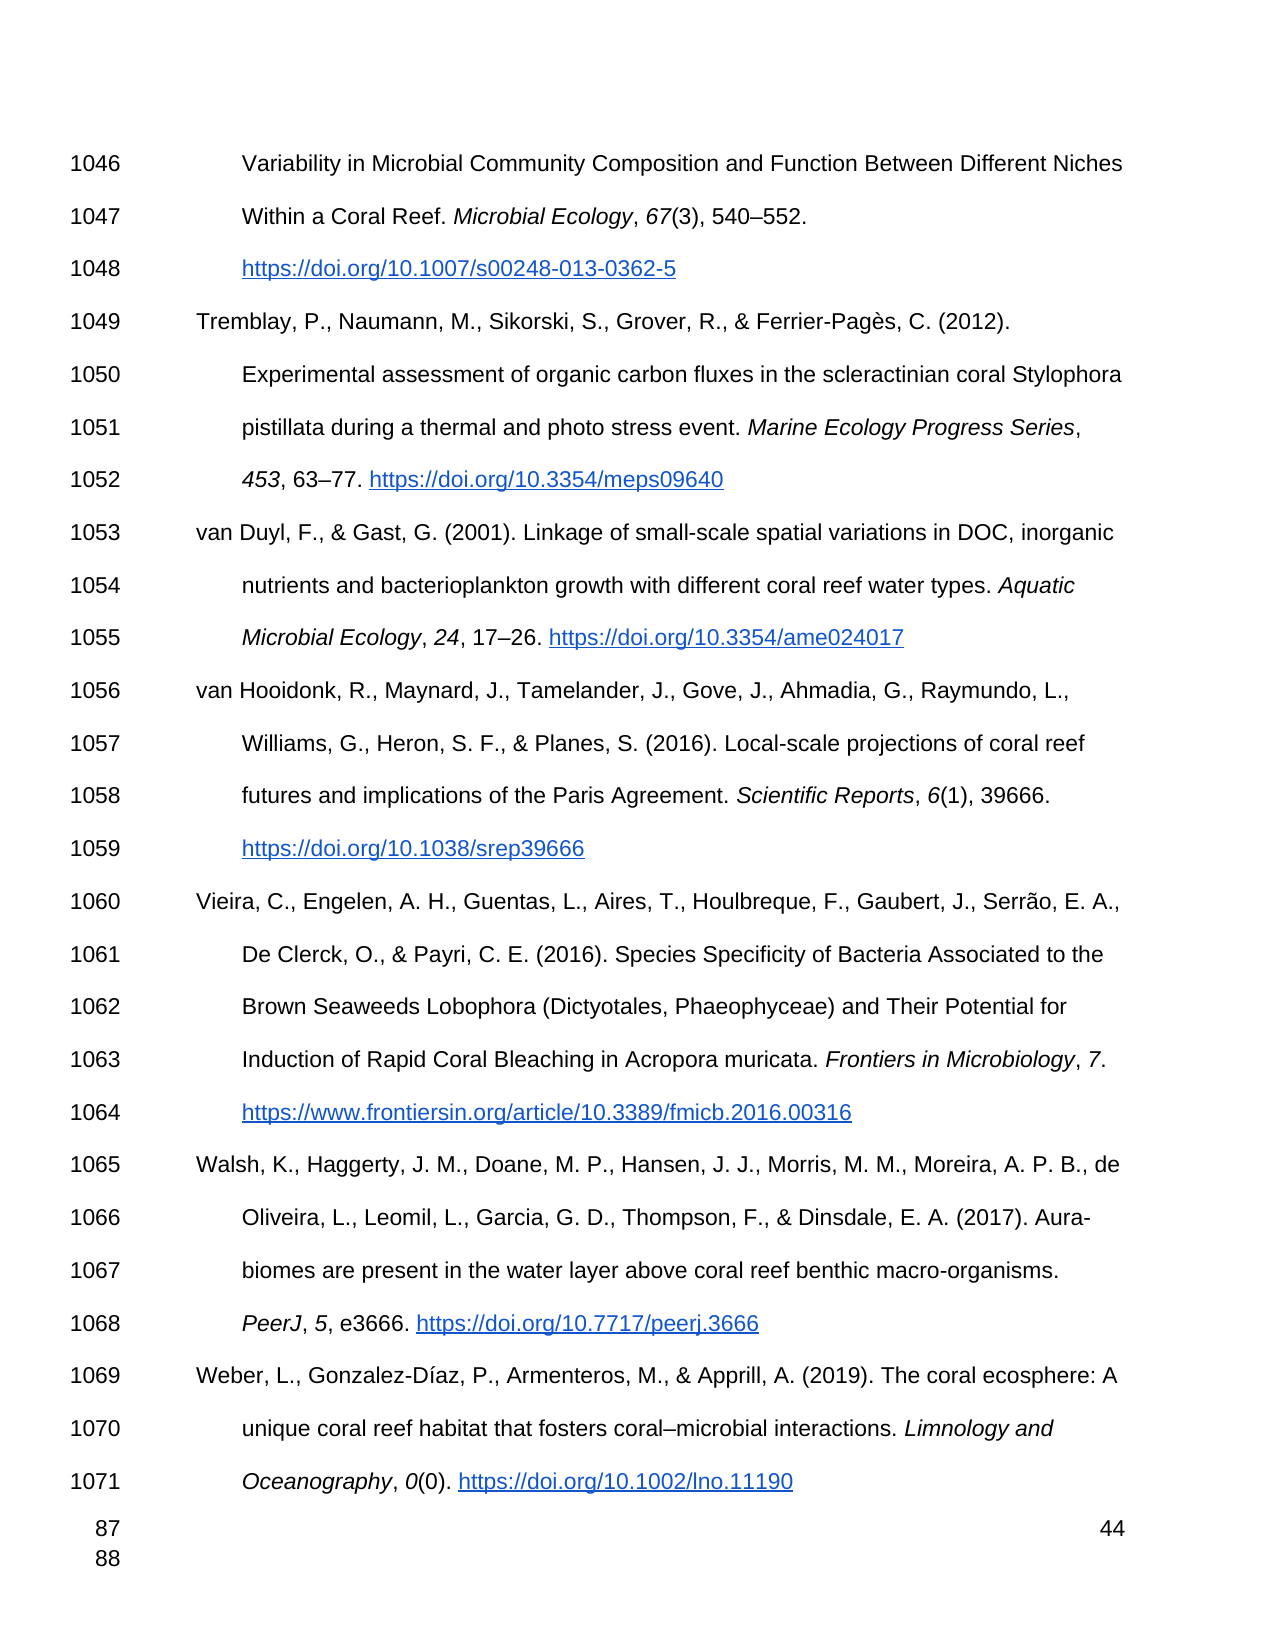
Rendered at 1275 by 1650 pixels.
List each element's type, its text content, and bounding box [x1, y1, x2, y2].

text Weber, L., Gonzalez‐Díaz, P., Armenteros, M., & Apprill, A. (2019). The coral ecosphere: A unique coral reef habitat that fosters coral–microbial interactions. Limnology and Oceanography, 0(0). https://doi.org/10.1002/lno.11190 [196, 1362, 1125, 1494]
text Vieira, C., Engelen, A. H., Guentas, L., Aires, T., Houlbreque, F., Gaubert, J., Serrão, E. A., De Clerck, O., & Payri, C. E. (2016). Species Specificity of Bacteria Associated to the Brown Seaweeds Lobophora (Dictyotales, Phaeophyceae) and Their Potential for Induction of Rapid Coral Bleaching in Acropora muricata. Frontiers in Microbiology, 7. https://www.frontiersin.org/article/10.3389/fmicb.2016.00316 [196, 888, 1125, 1125]
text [196, 150, 1125, 282]
text van Hooidonk, R., Maynard, J., Tamelander, J., Gove, J., Ahmadia, G., Raymundo, L., Williams, G., Heron, S. F., & Planes, S. (2016). Local-scale projections of coral reef futures and implications of the Paris Agreement. Scientific Reports, 6(1), 39666. https://doi.org/10.1038/srep39666 [196, 677, 1125, 862]
text van Duyl, F., & Gast, G. (2001). Linkage of small-scale spatial variations in DOC, inorganic nutrients and bacterioplankton growth with different coral reef water types. Aquatic Microbial Ecology, 24, 17–26. https://doi.org/10.3354/ame024017 [196, 519, 1125, 651]
text Walsh, K., Haggerty, J. M., Doane, M. P., Hansen, J. J., Morris, M. M., Moreira, A. P. B., de Oliveira, L., Leomil, L., Garcia, G. D., Thompson, F., & Dinsdale, E. A. (2017). Aura-biomes are present in the water layer above coral reef benthic macro-organisms. PeerJ, 5, e3666. https://doi.org/10.7717/peerj.3666 [196, 1151, 1125, 1336]
